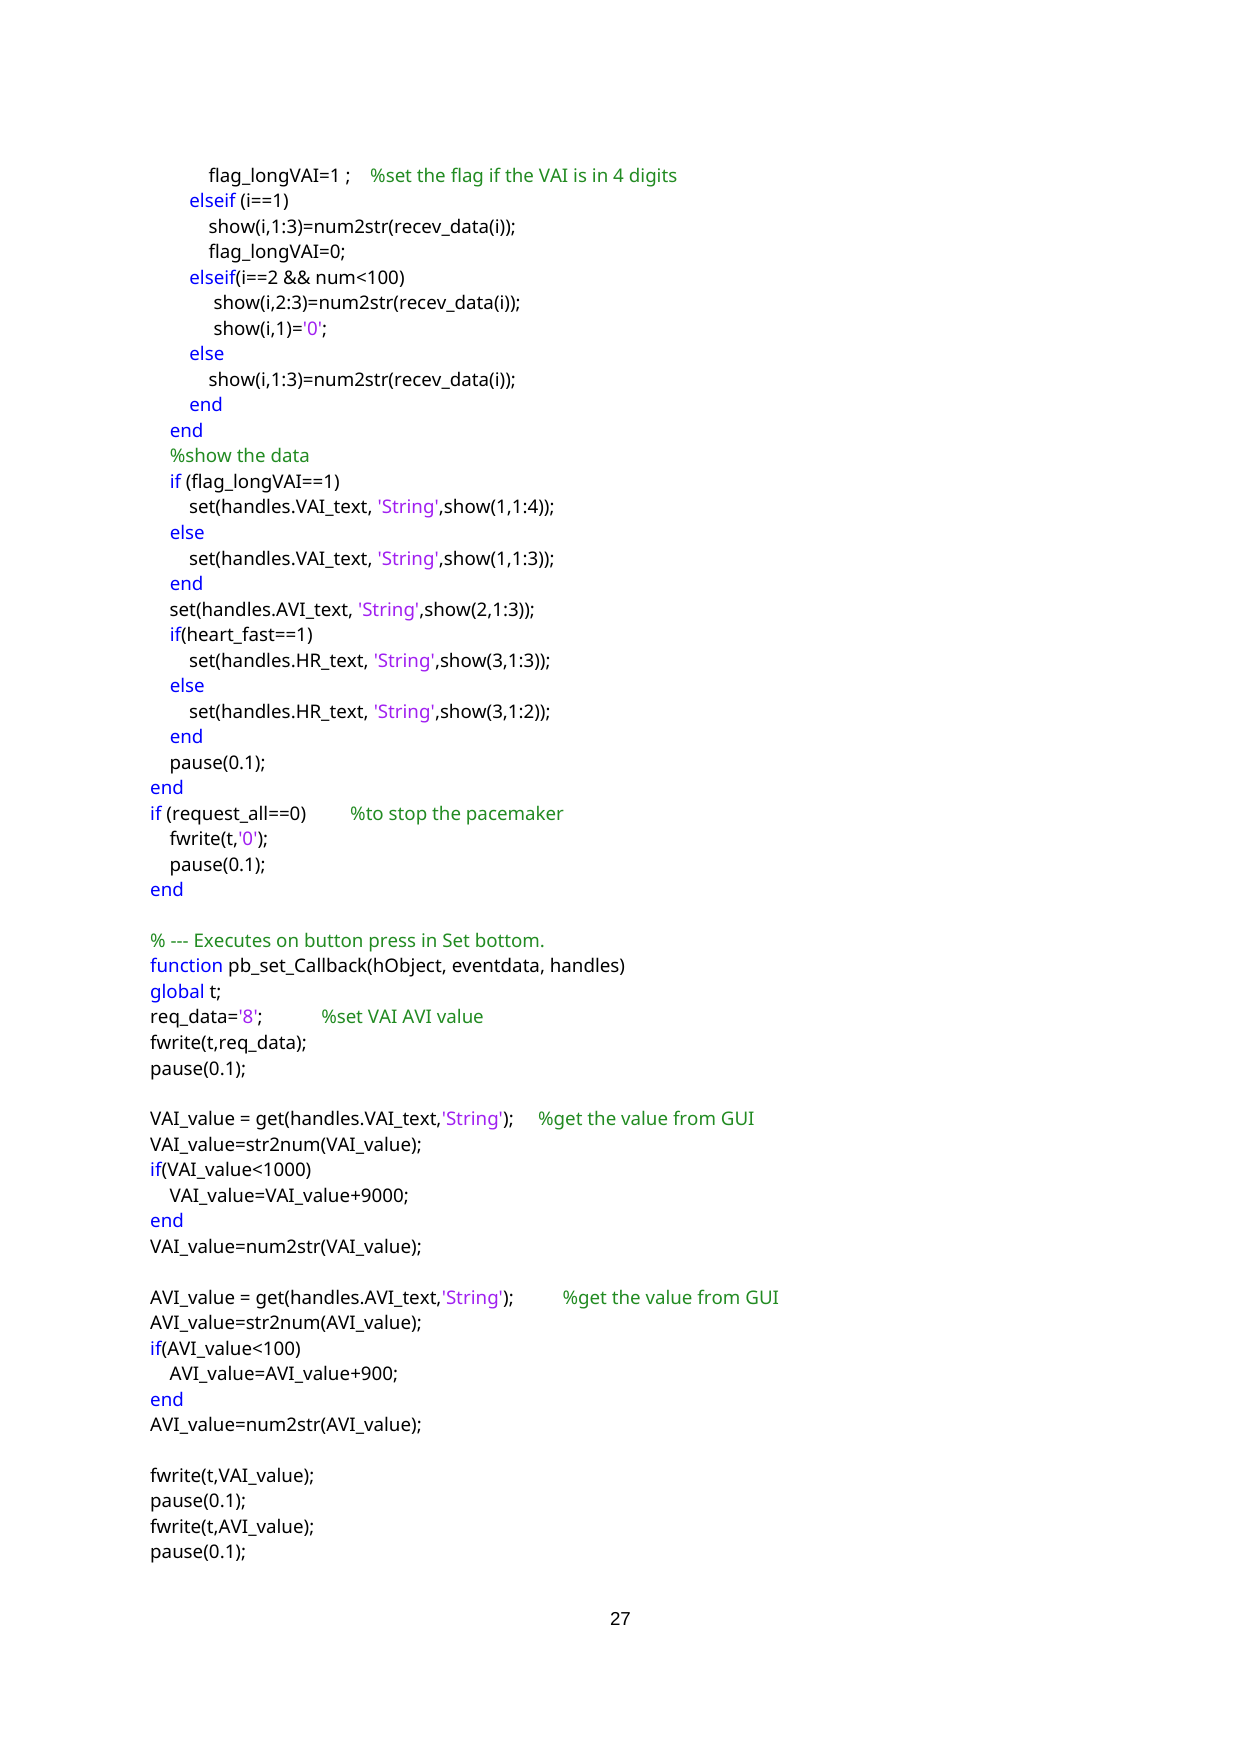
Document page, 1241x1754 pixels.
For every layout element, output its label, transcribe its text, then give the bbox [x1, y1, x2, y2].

text set(handles.VAI_text, 'String',show(1,1:3)); [150, 545, 1090, 570]
text end [150, 877, 1090, 902]
text show(i,2:3)=num2str(recev_data(i)); [150, 289, 1090, 315]
text AVI_value=str2num(AVI_value); [150, 1309, 1090, 1335]
text end [150, 417, 1090, 443]
text fwrite(t,VAI_value); [150, 1462, 1090, 1488]
text fwrite(t,req_data); [150, 1029, 1090, 1055]
text AVI_value = get(handles.AVI_text,'String'); %get the value from GUI [150, 1284, 1090, 1309]
text set(handles.HR_text, 'String',show(3,1:2)); [150, 698, 1090, 723]
text pause(0.1); [150, 1488, 1090, 1513]
text set(handles.HR_text, 'String',show(3,1:3)); [150, 647, 1090, 672]
text if(VAI_value<1000) [150, 1157, 1090, 1182]
text %show the data [150, 443, 1090, 468]
text VAI_value=VAI_value+9000; [150, 1182, 1090, 1208]
text req_data='8'; %set VAI AVI value [150, 1004, 1090, 1029]
text flag_longVAI=0; [150, 238, 1090, 264]
text % --- Executes on button press in Set bottom. [150, 927, 1090, 953]
text if(AVI_value<100) [150, 1335, 1090, 1361]
text if (flag_longVAI==1) [150, 468, 1090, 494]
text fwrite(t,AVI_value); [150, 1513, 1090, 1539]
text show(i,1:3)=num2str(recev_data(i)); [150, 366, 1090, 392]
text flag_longVAI=1 ; %set the flag if the VAI is in 4 digits [150, 162, 1090, 187]
text fwrite(t,'0'); [150, 826, 1090, 851]
text if(heart_fast==1) [150, 621, 1090, 647]
text pause(0.1); [150, 1055, 1090, 1080]
text AVI_value=num2str(AVI_value); [150, 1412, 1090, 1437]
text end [150, 1208, 1090, 1233]
text end [150, 1386, 1090, 1412]
text pause(0.1); [150, 851, 1090, 877]
text if (request_all==0) %to stop the pacemaker [150, 800, 1090, 826]
text end [150, 392, 1090, 417]
text else [150, 672, 1090, 698]
text end [150, 723, 1090, 749]
text show(i,1)='0'; [150, 315, 1090, 341]
text end [150, 774, 1090, 800]
text AVI_value=AVI_value+900; [150, 1361, 1090, 1386]
text set(handles.AVI_text, 'String',show(2,1:3)); [150, 596, 1090, 621]
text else [150, 519, 1090, 545]
text elseif(i==2 && num<100) [150, 264, 1090, 289]
text pause(0.1); [150, 1539, 1090, 1564]
text global t; [150, 978, 1090, 1004]
text else [150, 341, 1090, 366]
text elseif (i==1) [150, 187, 1090, 213]
text VAI_value=num2str(VAI_value); [150, 1233, 1090, 1259]
text show(i,1:3)=num2str(recev_data(i)); [150, 213, 1090, 238]
text end [150, 570, 1090, 596]
text VAI_value = get(handles.VAI_text,'String'); %get the value from GUI [150, 1106, 1090, 1131]
text function pb_set_Callback(hObject, eventdata, handles) [150, 953, 1090, 978]
text set(handles.VAI_text, 'String',show(1,1:4)); [150, 494, 1090, 519]
text pause(0.1); [150, 749, 1090, 774]
text VAI_value=str2num(VAI_value); [150, 1131, 1090, 1157]
